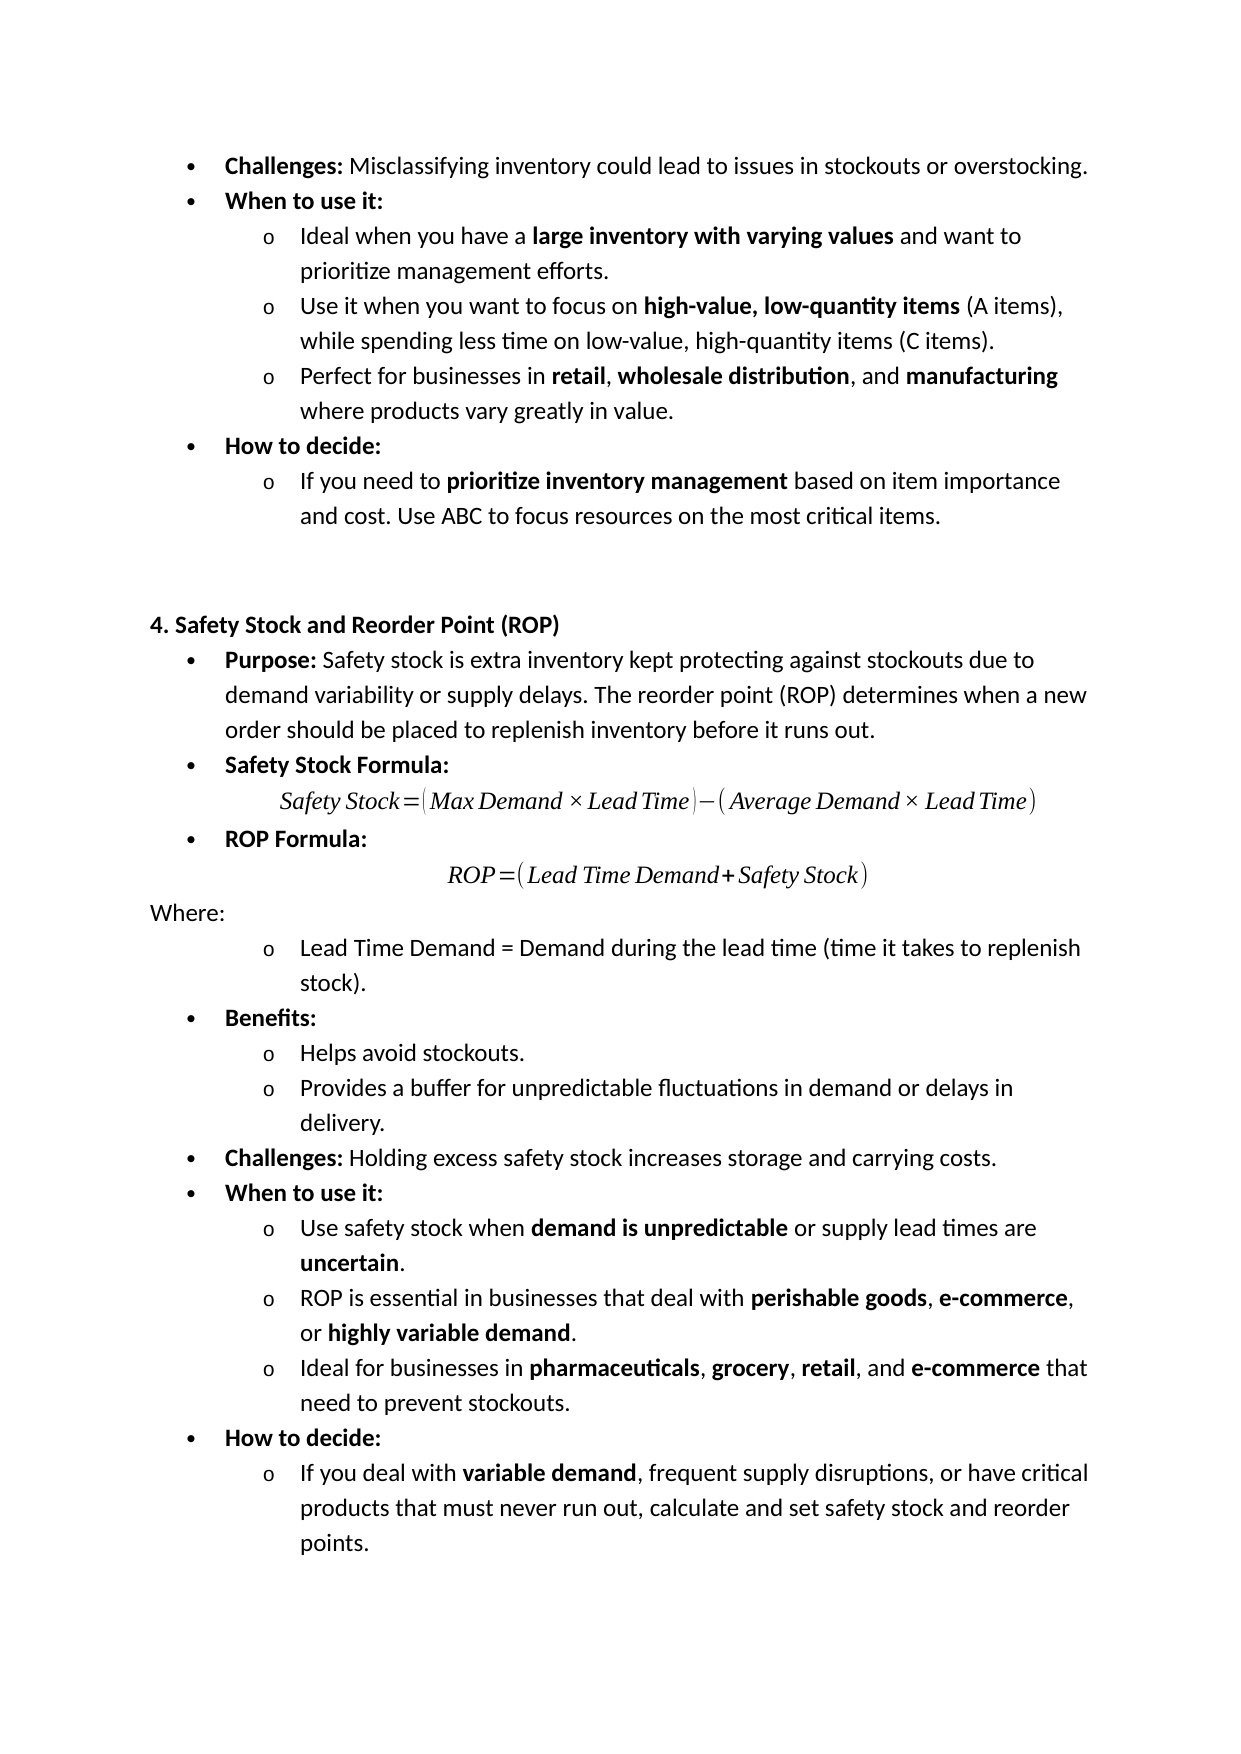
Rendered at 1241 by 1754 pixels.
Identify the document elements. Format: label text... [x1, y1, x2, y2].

list Provides a buffer for unpredictable fluctuations in demand or delays in delivery. [262, 1072, 1090, 1138]
list Challenges: Misclassifying inventory could lead to issues in stockouts or overstocking. [187, 150, 1090, 181]
list How to decide: [187, 430, 1090, 461]
list ROP Formula: [187, 823, 1090, 854]
list Perfect for businesses in retail, wholesale distribution, and manufacturing where products vary greatly in value. [262, 360, 1090, 426]
list Ideal for businesses in pharmaceuticals, grocery, retail, and e-commerce that need to prevent stockouts. [262, 1352, 1090, 1418]
list Use safety stock when demand is unpredictable or supply lead times are uncertain. [262, 1212, 1090, 1278]
list If you need to prioritize inventory management based on item importance and cost. Use ABC to focus resources on the most critical items. [262, 465, 1090, 531]
text Where: [150, 897, 1090, 928]
list Ideal when you have a large inventory with varying values and want to prioritize management efforts. [262, 220, 1090, 286]
list How to decide: [187, 1422, 1090, 1453]
list Safety Stock Formula: [187, 749, 1090, 780]
list Helps avoid stockouts. [262, 1037, 1090, 1068]
list If you deal with variable demand, frequent supply disruptions, or have critical products that must never run out, calculate and set safety stock and reorder points. [262, 1457, 1090, 1558]
list When to use it: [187, 1177, 1090, 1208]
list Purpose: Safety stock is extra inventory kept protecting against stockouts due to demand variability or supply delays. The reorder point (ROP) determines when a new order should be placed to replenish inventory before it runs out. [187, 644, 1090, 745]
text 4. Safety Stock and Reorder Point (ROP) [150, 609, 1090, 640]
list Benefits: [187, 1002, 1090, 1033]
list Use it when you want to focus on high-value, low-quantity items (A items), while spending less time on low-value, high-quantity items (C items). [262, 290, 1090, 356]
list When to use it: [187, 185, 1090, 216]
list Lead Time Demand = Demand during the lead time (time it takes to replenish stock). [262, 932, 1090, 998]
list Challenges: Holding excess safety stock increases storage and carrying costs. [187, 1142, 1090, 1173]
list ROP is essential in businesses that deal with perishable goods, e-commerce, or highly variable demand. [262, 1282, 1090, 1348]
